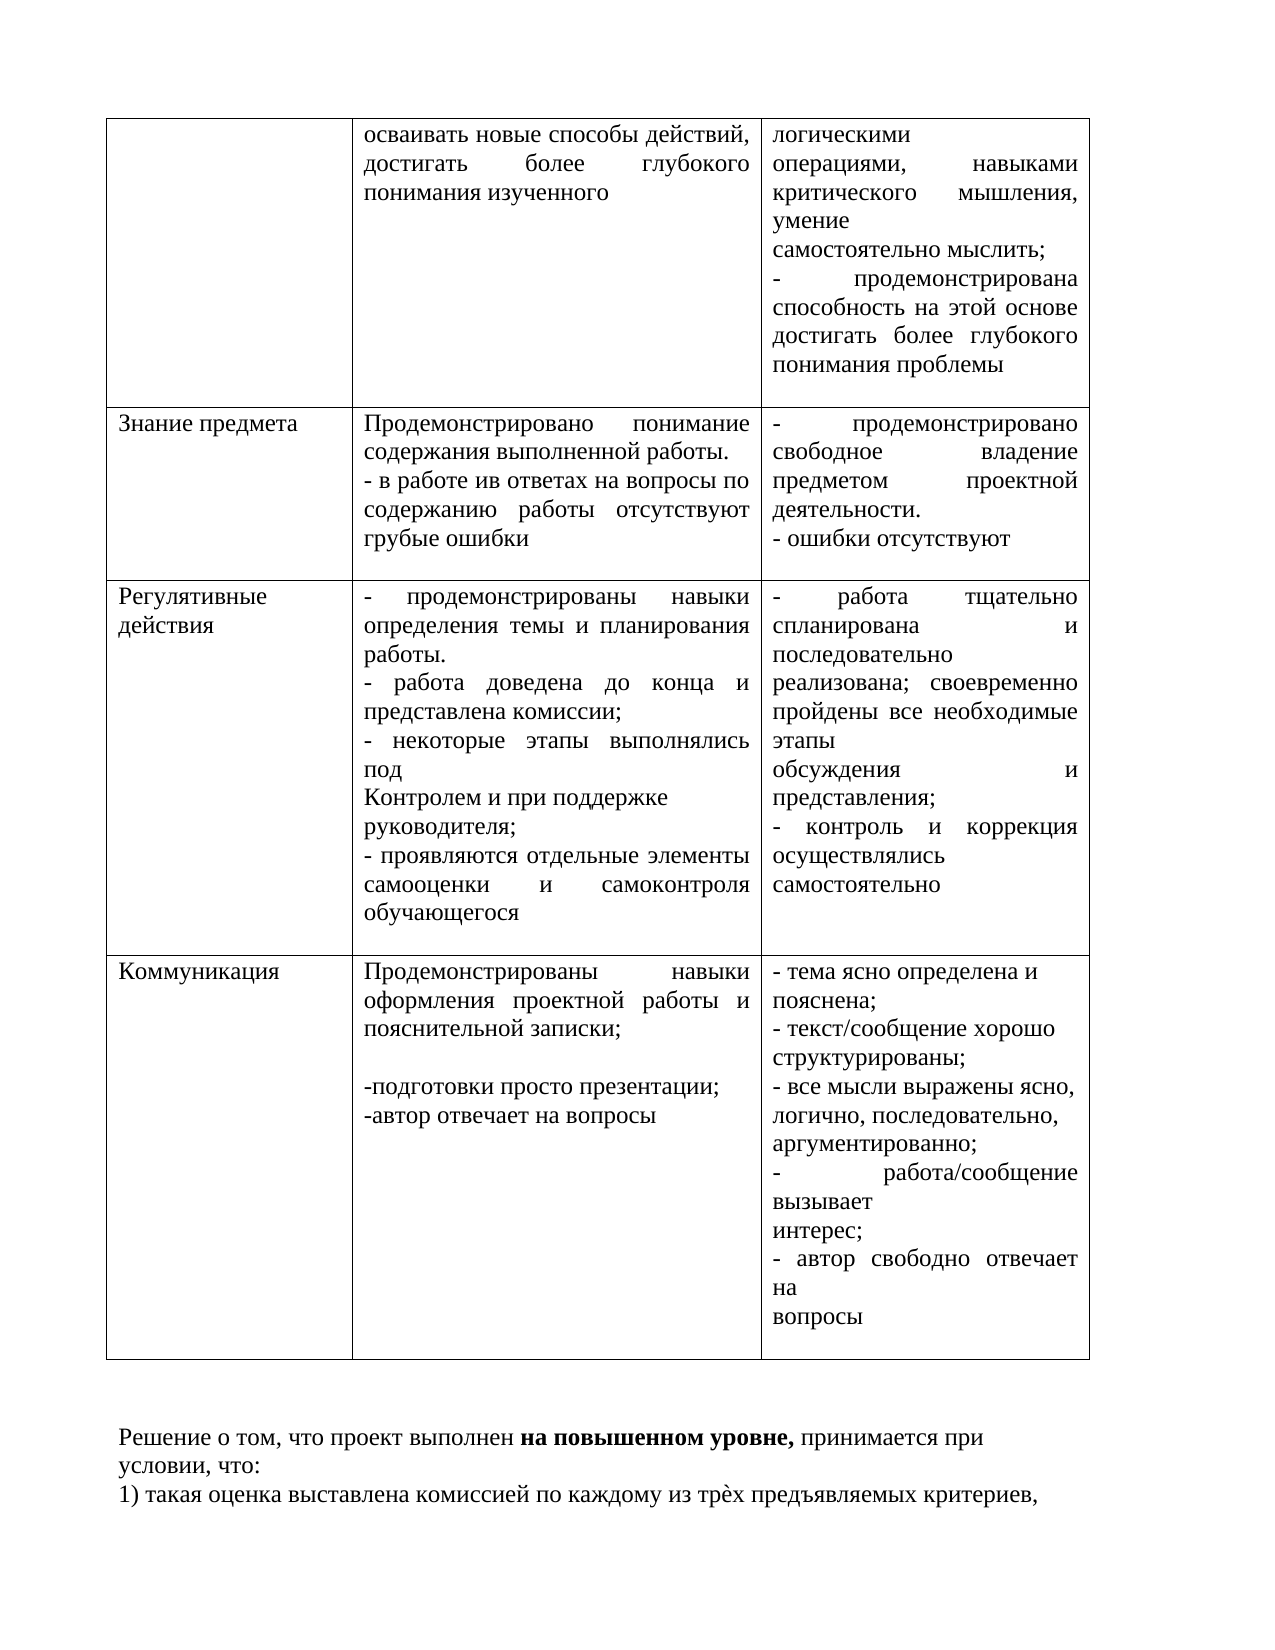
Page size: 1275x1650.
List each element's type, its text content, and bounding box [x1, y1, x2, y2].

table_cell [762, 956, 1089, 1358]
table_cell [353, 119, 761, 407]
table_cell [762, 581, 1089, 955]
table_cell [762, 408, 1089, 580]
text Решение о том, что проект выполнен на повышенном уровне, принимается при [118, 1422, 1078, 1451]
text 1) такая оценка выставлена комиссией по каждому из трѐх предъявляемых критериев, [118, 1479, 1078, 1508]
text условии, что: [118, 1451, 1078, 1479]
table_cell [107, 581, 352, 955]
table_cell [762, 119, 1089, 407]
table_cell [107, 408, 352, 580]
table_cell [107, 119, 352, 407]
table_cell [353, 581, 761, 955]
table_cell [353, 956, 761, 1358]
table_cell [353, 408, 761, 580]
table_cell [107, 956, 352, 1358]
